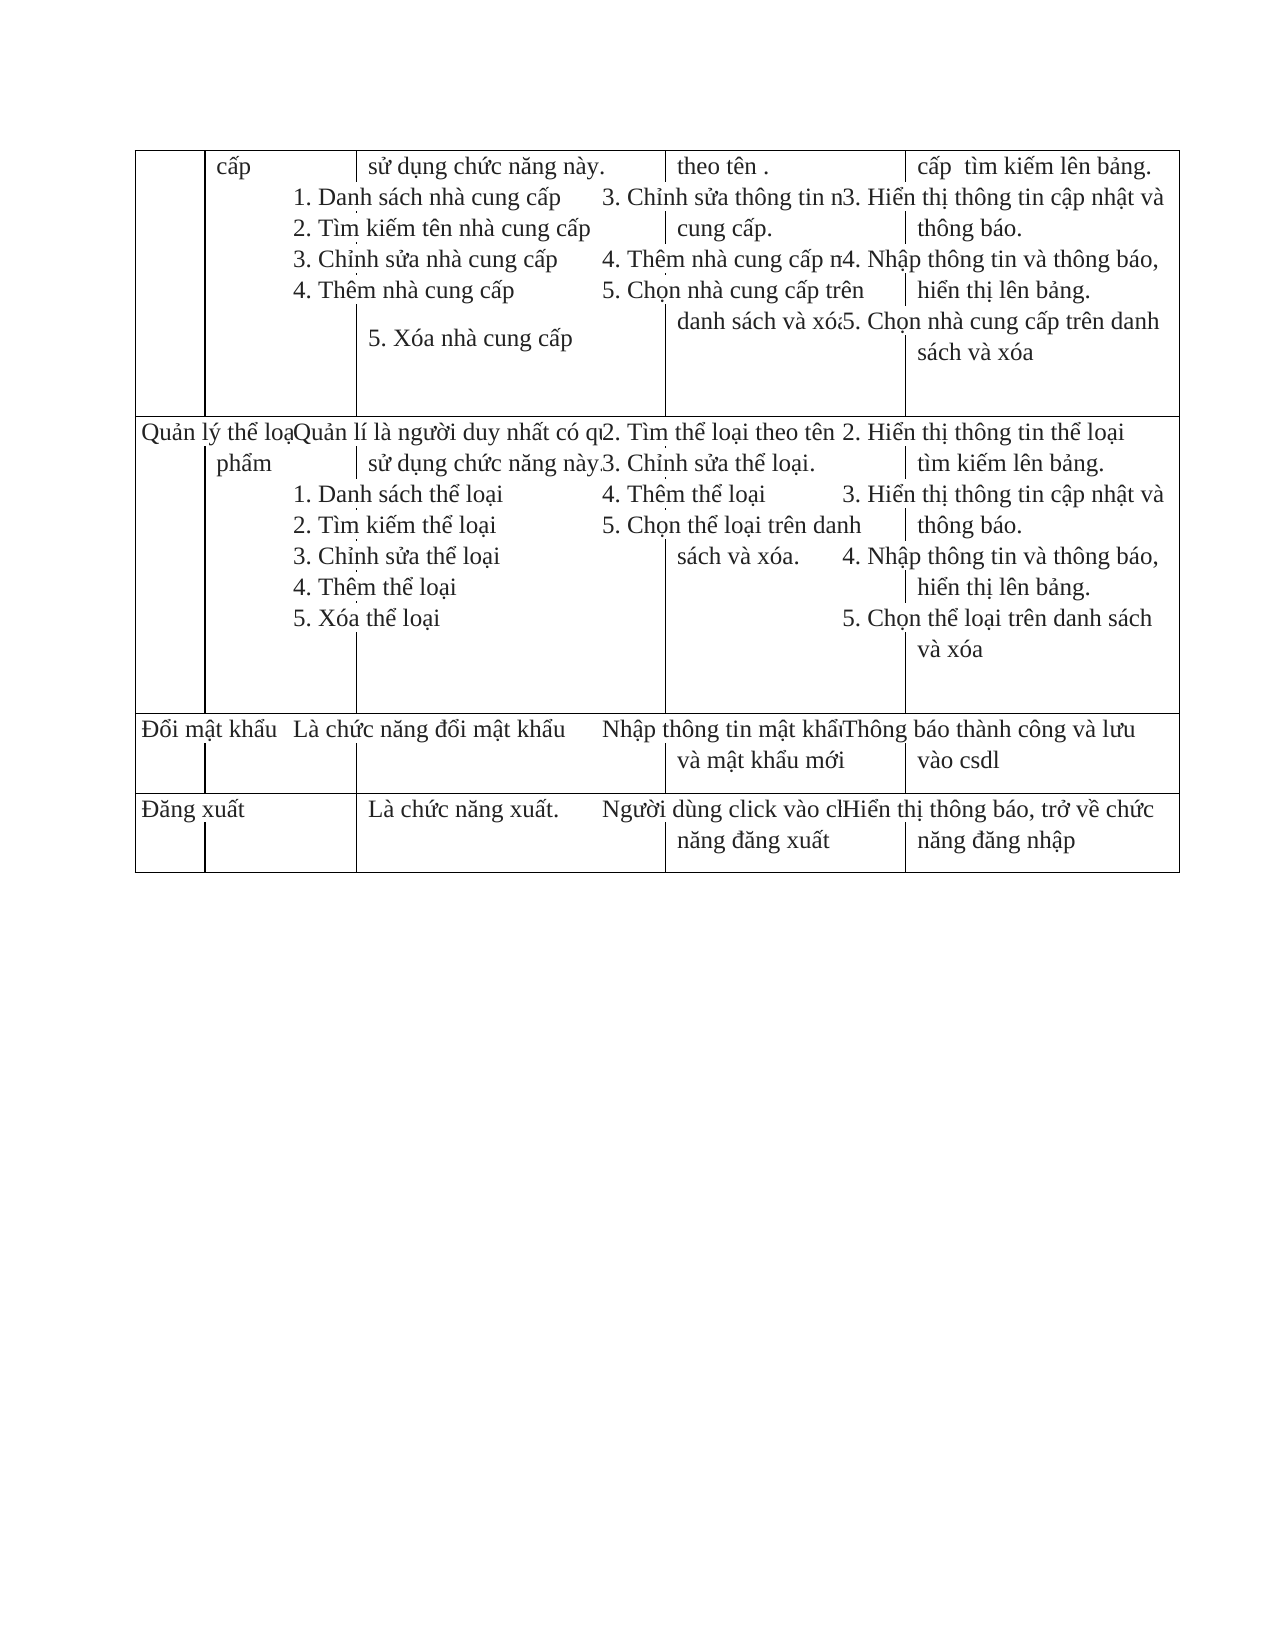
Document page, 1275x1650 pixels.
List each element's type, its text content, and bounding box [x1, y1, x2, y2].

table_cell Quản lí là người duy nhất có quyền sử dụng chức năng này. 1. Danh sách nhà cung cấp 2. Tìm kiếm tên nhà cung cấp 3. Chỉnh sửa nhà cung cấp 4. Thêm nhà cung cấp 5. Xóa nhà cung cấp [357, 151, 665, 416]
table_cell Người dùng click vào chức năng đăng xuất [666, 822, 905, 872]
table_cell Hiển thị thông báo, trở về chức năng đăng nhập [906, 794, 1179, 872]
table_cell Quản lí là người duy nhất có quyền sử dụng chức năng này. 1. Danh sách thể loại 2. Tìm kiếm thể loại 3. Chỉnh sửa thể loại 4. Thêm thể loại 5. Xóa thể loại [357, 446, 665, 713]
table_cell Nhập thông tin mật khẩu cũ và mật khẩu mới [666, 743, 905, 793]
table_cell Quản lý thể loại sản phẩm [206, 446, 356, 713]
table_cell Là chức năng đổi mật khẩu [357, 714, 665, 793]
table_cell 2. Tìm kiếm nhà cung cấp theo tên . 3. Chỉnh sửa thông tin nhà cung cấp. 4. Thêm nhà cung cấp mới 5. Chọn nhà cung cấp trên danh sách và xóa. [666, 273, 905, 416]
table_cell Quản lý nhà cung cấp [206, 151, 356, 416]
table_cell 2. Tìm thể loại theo tên . 3. Chỉnh sửa thể loại. 4. Thêm thể loại 5. Chọn thể loại trên danh sách và xóa. [666, 446, 905, 713]
table_cell Đổi mật khẩu [206, 714, 356, 793]
table_cell 10 [136, 417, 204, 713]
table_cell 2. Hiển thị thông tin thể loại tìm kiếm lên bảng. 3. Hiển thị thông tin cập nhật và thông báo. 4. Nhập thông tin và thông báo, hiển thị lên bảng. 5. Chọn thể loại trên danh sách và xóa [906, 417, 1179, 713]
table_cell 11 [136, 714, 204, 793]
table_cell Thông báo thành công và lưu vào csdl [906, 714, 1179, 793]
table_cell 9 [136, 151, 204, 416]
table_cell Là chức năng xuất. [357, 794, 665, 872]
table_cell 12 [136, 794, 204, 872]
table_cell Đăng xuất [206, 794, 356, 872]
